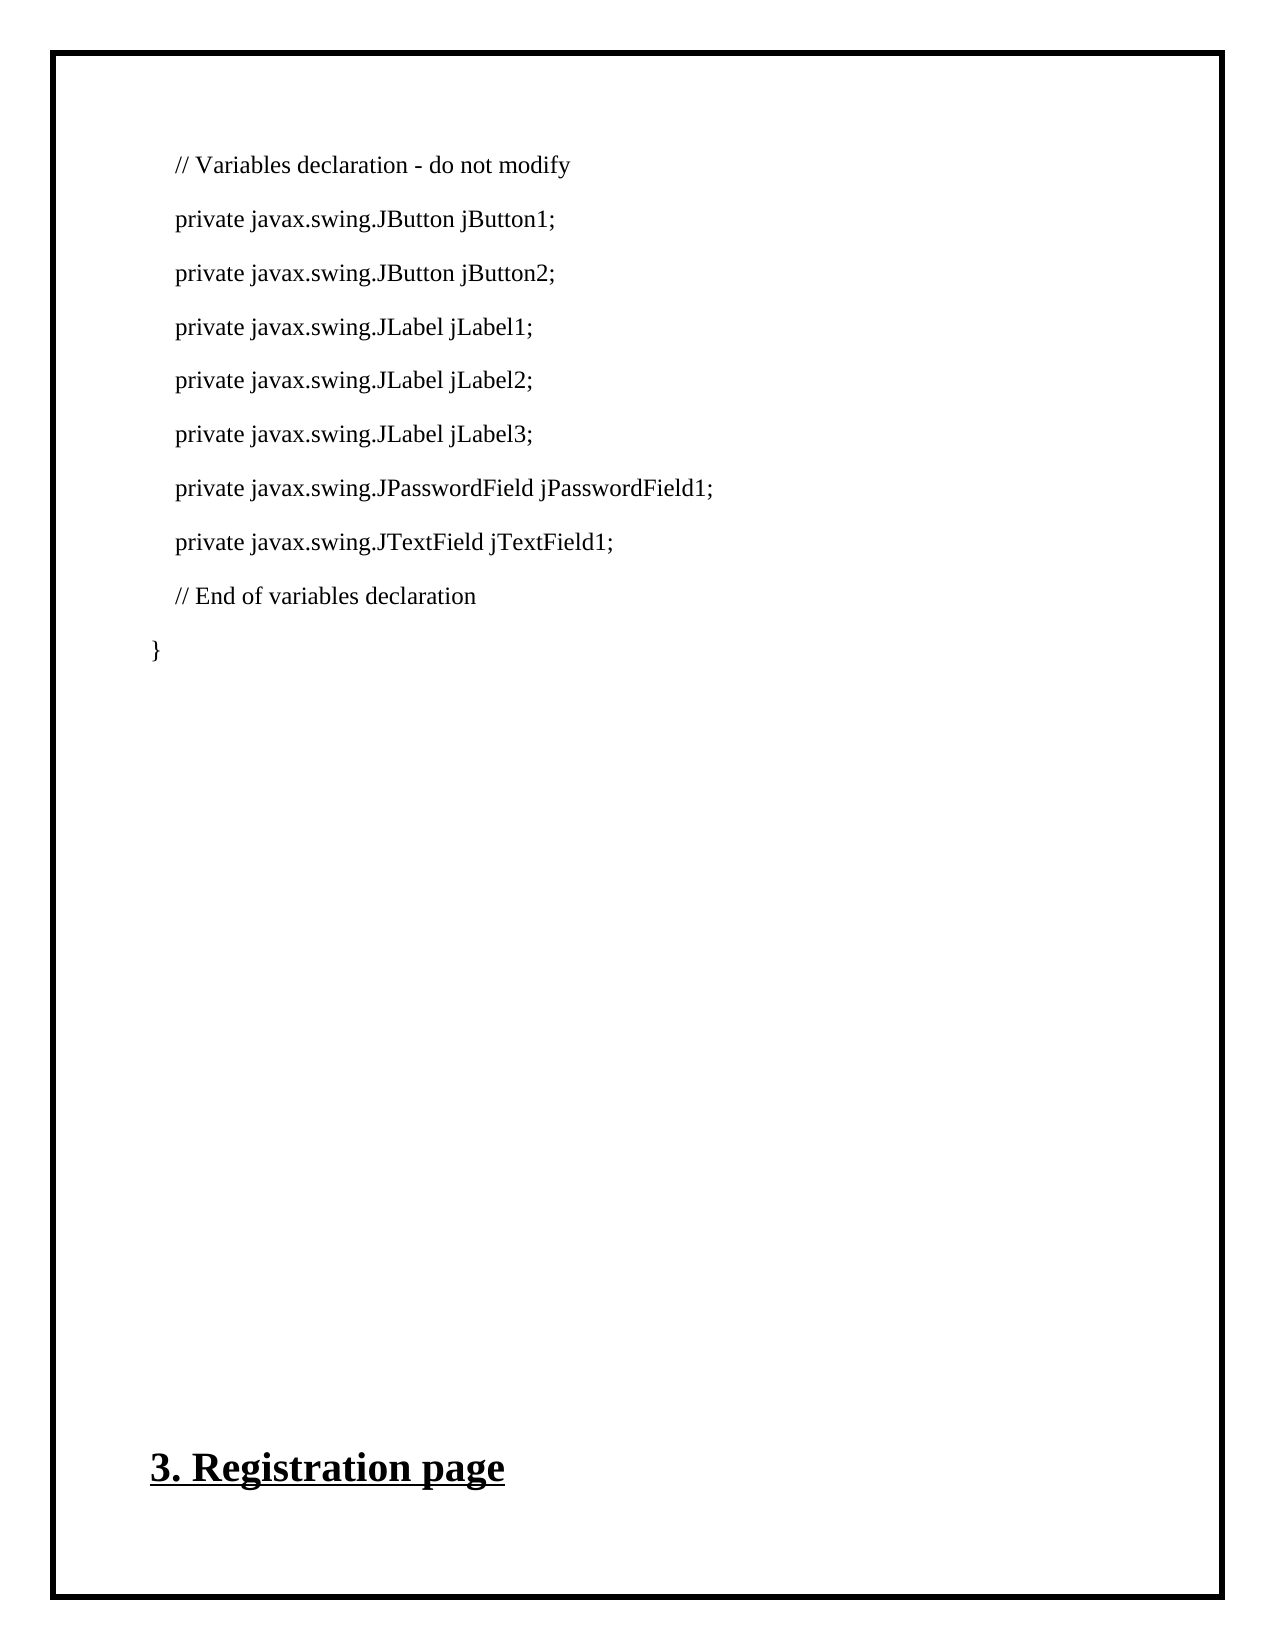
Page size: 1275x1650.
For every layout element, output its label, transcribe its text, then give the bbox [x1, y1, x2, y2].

text private javax.swing.JTextField jTextField1; [150, 527, 1125, 556]
text private javax.swing.JLabel jLabel1; [150, 312, 1125, 340]
text private javax.swing.JButton jButton1; [150, 204, 1125, 233]
text // Variables declaration - do not modify [150, 150, 1125, 179]
text private javax.swing.JLabel jLabel2; [150, 365, 1125, 394]
text private javax.swing.JPasswordField jPasswordField1; [150, 473, 1125, 502]
text // End of variables declaration [150, 581, 1125, 609]
text 3. Registration page [150, 1442, 1125, 1490]
text private javax.swing.JLabel jLabel3; [150, 419, 1125, 448]
text } [150, 635, 1125, 663]
text private javax.swing.JButton jButton2; [150, 258, 1125, 286]
